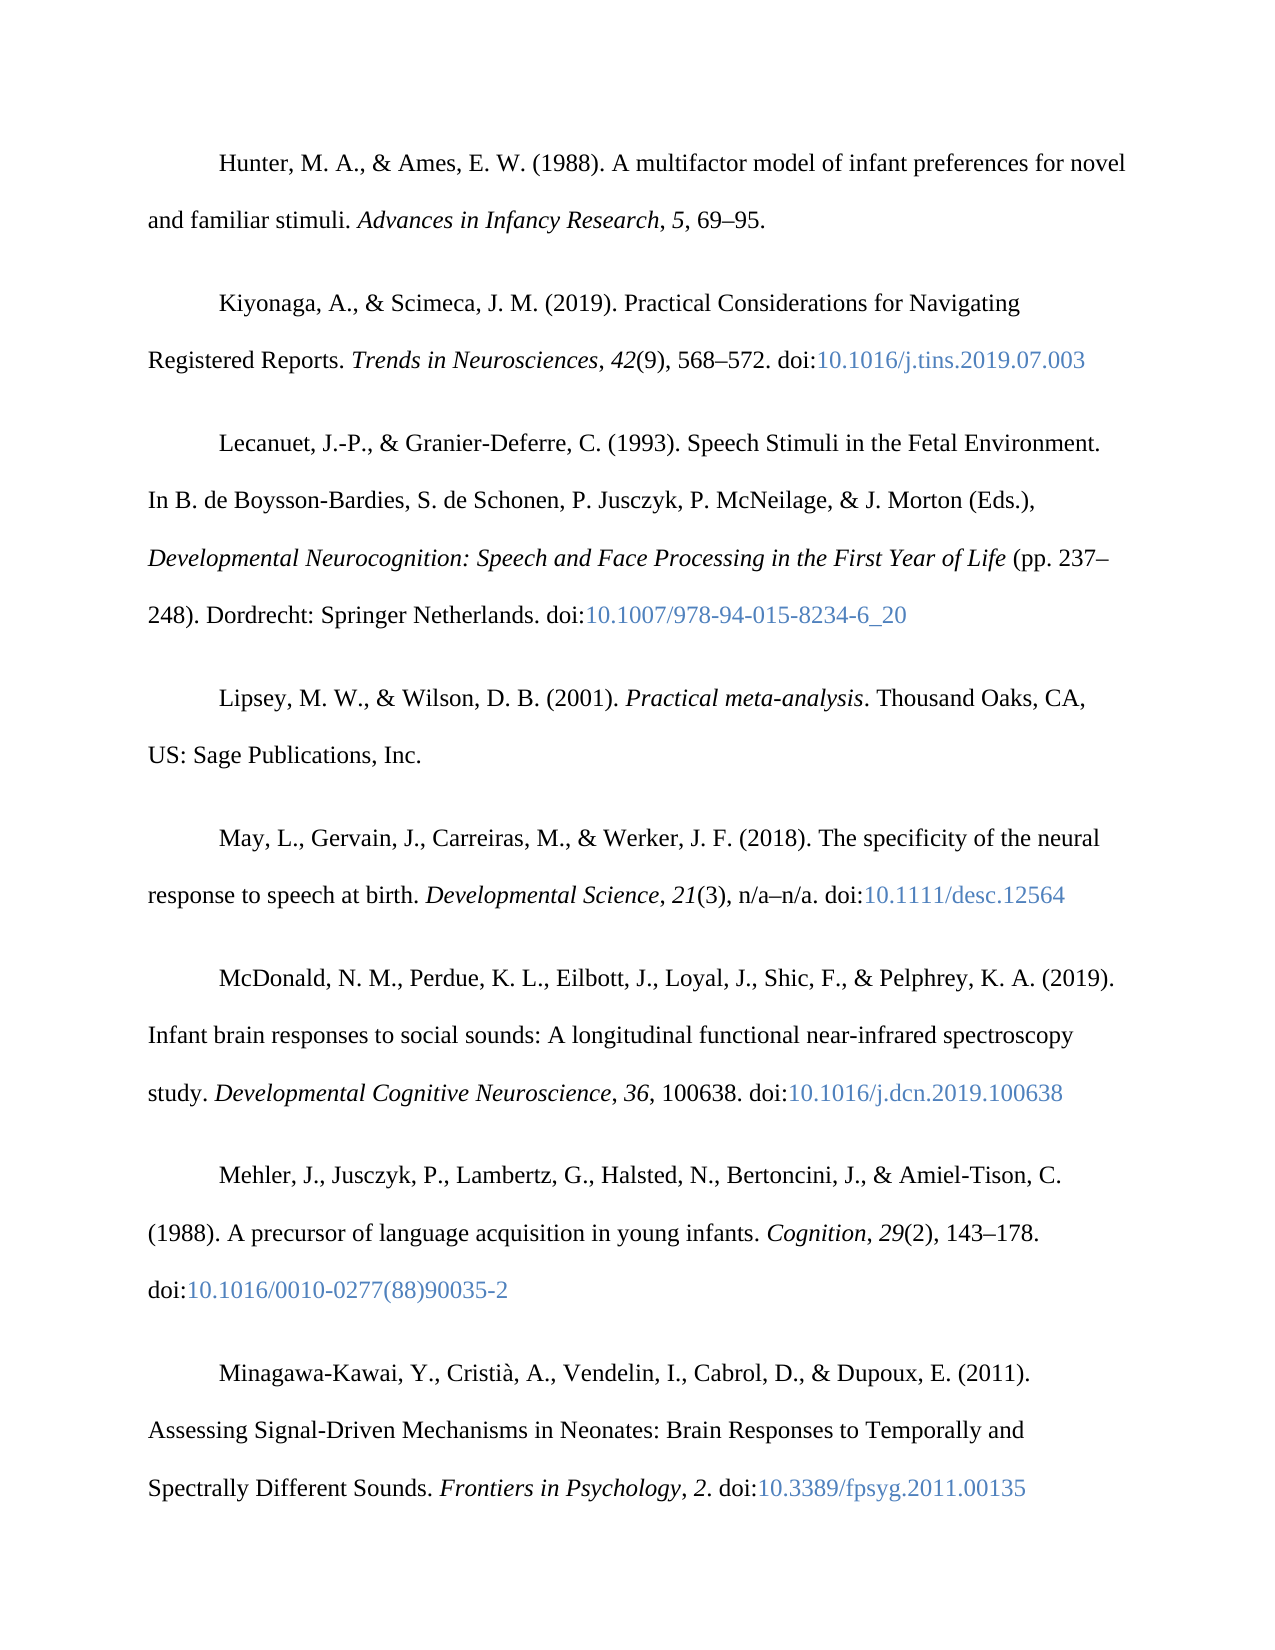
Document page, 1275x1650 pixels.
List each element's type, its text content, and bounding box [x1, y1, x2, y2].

text Kiyonaga, A., & Scimeca, J. M. (2019). Practical Considerations for Navigating Registered Reports. Trends in Neurosciences, 42(9), 568–572. doi:10.1016/j.tins.2019.07.003 [148, 288, 1127, 374]
text Minagawa-Kawai, Y., Cristià, A., Vendelin, I., Cabrol, D., & Dupoux, E. (2011). Assessing Signal-Driven Mechanisms in Neonates: Brain Responses to Temporally and Spectrally Different Sounds. Frontiers in Psychology, 2. doi:10.3389/fpsyg.2011.00135 [148, 1358, 1127, 1501]
text Mehler, J., Jusczyk, P., Lambertz, G., Halsted, N., Bertoncini, J., & Amiel-Tison, C. (1988). A precursor of language acquisition in young infants. Cognition, 29(2), 143–178. doi:10.1016/0010-0277(88)90035-2 [148, 1160, 1127, 1304]
text Lecanuet, J.-P., & Granier-Deferre, C. (1993). Speech Stimuli in the Fetal Environment. In B. de Boysson-Bardies, S. de Schonen, P. Jusczyk, P. McNeilage, & J. Morton (Eds.), Developmental Neurocognition: Speech and Face Processing in the First Year of Life (pp. 237–248). Dordrecht: Springer Netherlands. doi:10.1007/978-94-015-8234-6_20 [148, 428, 1127, 629]
text May, L., Gervain, J., Carreiras, M., & Werker, J. F. (2018). The specificity of the neural response to speech at birth. Developmental Science, 21(3), n/a–n/a. doi:10.1111/desc.12564 [148, 823, 1127, 909]
text Hunter, M. A., & Ames, E. W. (1988). A multifactor model of infant preferences for novel and familiar stimuli. Advances in Infancy Research, 5, 69–95. [148, 148, 1127, 234]
text Lipsey, M. W., & Wilson, D. B. (2001). Practical meta-analysis. Thousand Oaks, CA, US: Sage Publications, Inc. [148, 683, 1127, 769]
text McDonald, N. M., Perdue, K. L., Eilbott, J., Loyal, J., Shic, F., & Pelphrey, K. A. (2019). Infant brain responses to social sounds: A longitudinal functional near-infrared spectroscopy study. Developmental Cognitive Neuroscience, 36, 100638. doi:10.1016/j.dcn.2019.100638 [148, 963, 1127, 1106]
